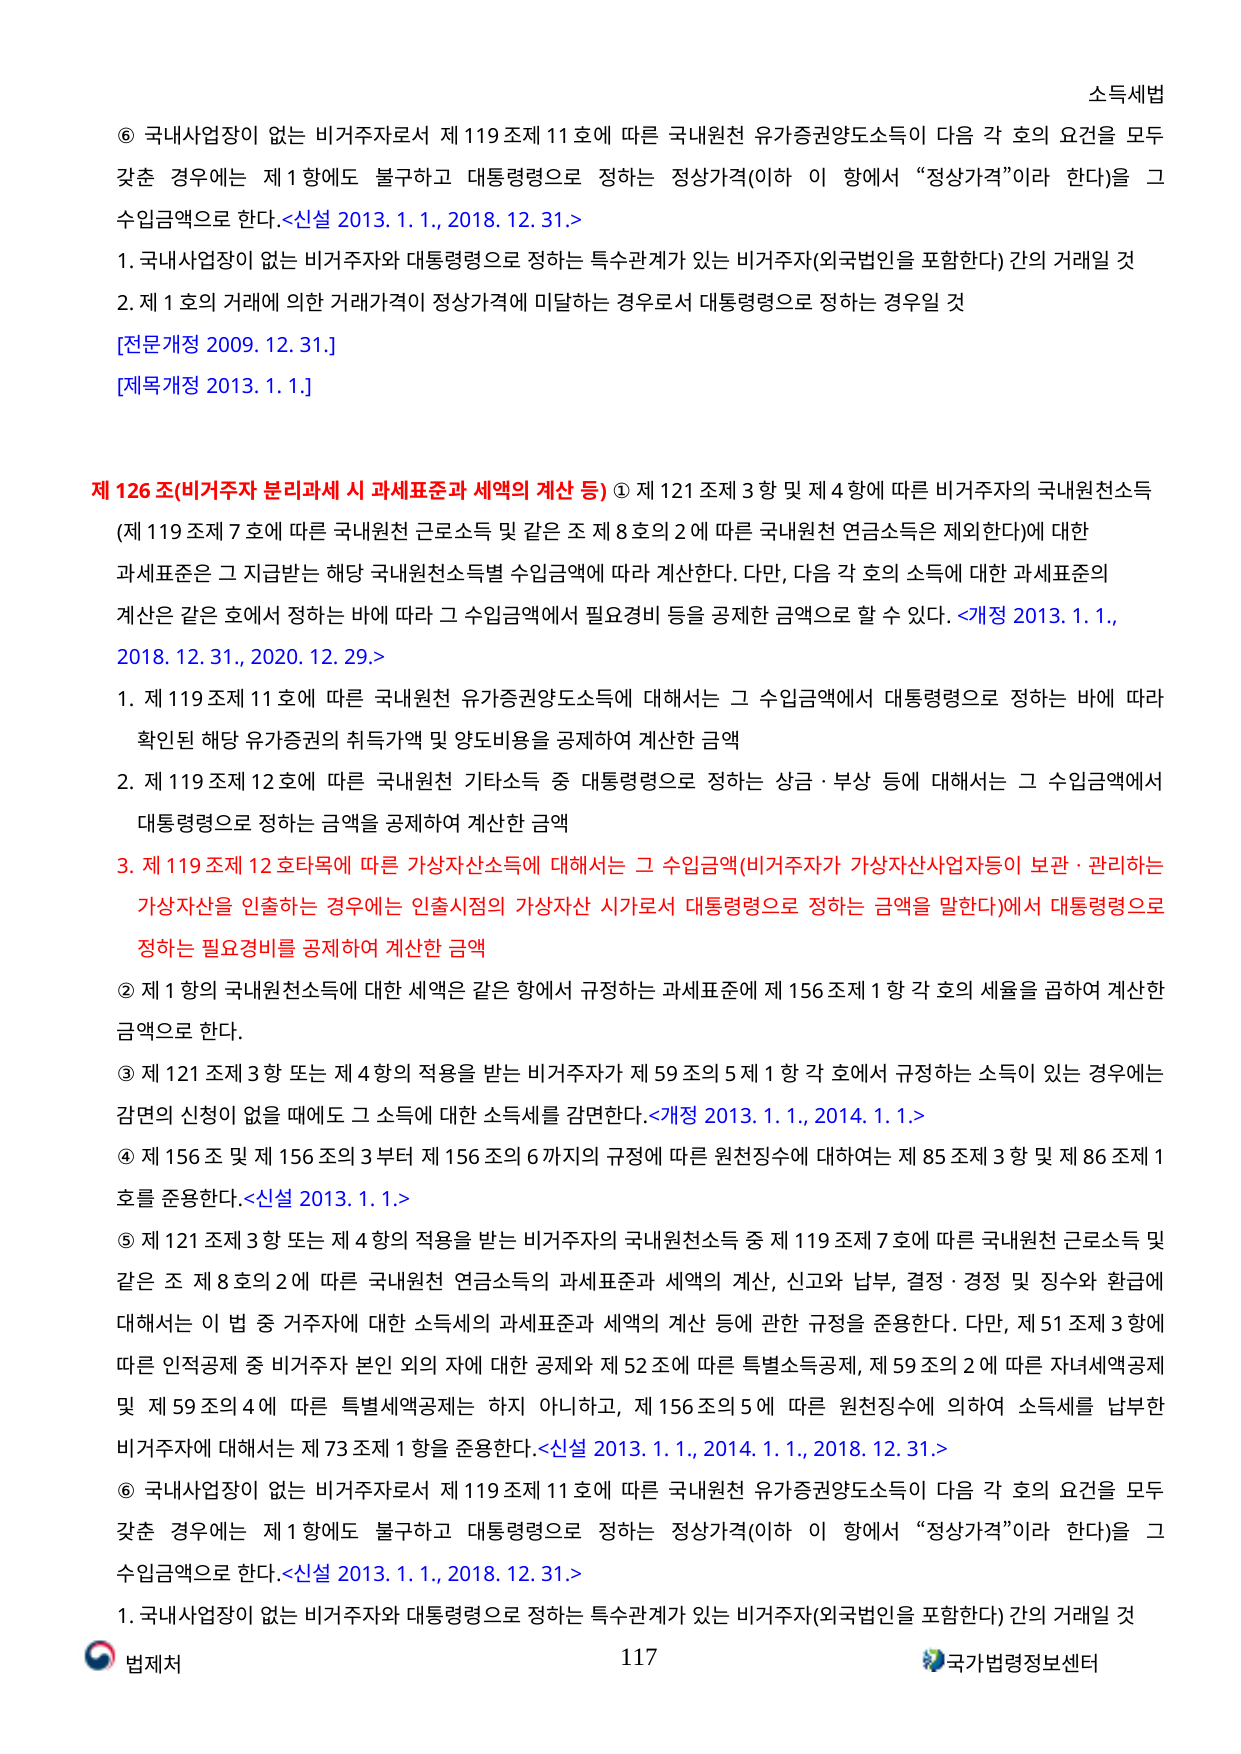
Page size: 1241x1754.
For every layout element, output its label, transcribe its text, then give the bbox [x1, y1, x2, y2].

text ⑥ 국내사업장이 없는 비거주자로서 제119조제11호에 따른 국내원천 유가증권양도소득이 다음 각 호의 요건을 모두 갖춘 경우에는 제1항에도 불구하고 대통령령으로 정하는 정상가격(이하 이 항에서 “정상가격”이라 한다)을 그 수입금액으로 한다.<신설 2013. 1. 1., 2018. 12. 31.> [117, 108, 1165, 233]
text ③ 제121조제3항 또는 제4항의 적용을 받는 비거주자가 제59조의5제1항 각 호에서 규정하는 소득이 있는 경우에는 감면의 신청이 없을 때에도 그 소득에 대한 소득세를 감면한다.<개정 2013. 1. 1., 2014. 1. 1.> [117, 1046, 1165, 1129]
text 1. 국내사업장이 없는 비거주자와 대통령령으로 정하는 특수관계가 있는 비거주자(외국법인을 포함한다) 간의 거래일 것 [117, 233, 1165, 275]
text ⑥ 국내사업장이 없는 비거주자로서 제119조제11호에 따른 국내원천 유가증권양도소득이 다음 각 호의 요건을 모두 갖춘 경우에는 제1항에도 불구하고 대통령령으로 정하는 정상가격(이하 이 항에서 “정상가격”이라 한다)을 그 수입금액으로 한다.<신설 2013. 1. 1., 2018. 12. 31.> [117, 1462, 1165, 1587]
text [전문개정 2009. 12. 31.] [117, 317, 1165, 358]
text ② 제1항의 국내원천소득에 대한 세액은 같은 항에서 규정하는 과세표준에 제156조제1항 각 호의 세율을 곱하여 계산한 금액으로 한다. [117, 962, 1165, 1046]
text ⑤ 제121조제3항 또는 제4항의 적용을 받는 비거주자의 국내원천소득 중 제119조제7호에 따른 국내원천 근로소득 및 같은 조 제8호의2에 따른 국내원천 연금소득의 과세표준과 세액의 계산, 신고와 납부, 결정ㆍ경정 및 징수와 환급에 대해서는 이 법 중 거주자에 대한 소득세의 과세표준과 세액의 계산 등에 관한 규정을 준용한다. 다만, 제51조제3항에 따른 인적공제 중 비거주자 본인 외의 자에 대한 공제와 제52조에 따른 특별소득공제, 제59조의2에 따른 자녀세액공제 및 제59조의4에 따른 특별세액공제는 하지 아니하고, 제156조의5에 따른 원천징수에 의하여 소득세를 납부한 비거주자에 대해서는 제73조제1항을 준용한다.<신설 2013. 1. 1., 2014. 1. 1., 2018. 12. 31.> [117, 1212, 1165, 1462]
text 1. 국내사업장이 없는 비거주자와 대통령령으로 정하는 특수관계가 있는 비거주자(외국법인을 포함한다) 간의 거래일 것 [117, 1587, 1165, 1629]
text ④ 제156조 및 제156조의3부터 제156조의6까지의 규정에 따른 원천징수에 대하여는 제85조제3항 및 제86조제1호를 준용한다.<신설 2013. 1. 1.> [117, 1129, 1165, 1212]
text 제126조(비거주자 분리과세 시 과세표준과 세액의 계산 등) ① 제121조제3항 및 제4항에 따른 비거주자의 국내원천소득(제119조제7호에 따른 국내원천 근로소득 및 같은 조 제8호의2에 따른 국내원천 연금소득은 제외한다)에 대한 과세표준은 그 지급받는 해당 국내원천소득별 수입금액에 따라 계산한다. 다만, 다음 각 호의 소득에 대한 과세표준의 계산은 같은 호에서 정하는 바에 따라 그 수입금액에서 필요경비 등을 공제한 금액으로 할 수 있다. <개정 2013. 1. 1., 2018. 12. 31., 2020. 12. 29.> [92, 462, 1165, 671]
text 1. 제119조제11호에 따른 국내원천 유가증권양도소득에 대해서는 그 수입금액에서 대통령령으로 정하는 바에 따라 확인된 해당 유가증권의 취득가액 및 양도비용을 공제하여 계산한 금액 [117, 671, 1165, 754]
picture [75, 1637, 126, 1673]
picture [892, 1637, 947, 1672]
text 2. 제119조제12호에 따른 국내원천 기타소득 중 대통령령으로 정하는 상금ㆍ부상 등에 대해서는 그 수입금액에서 대통령령으로 정하는 금액을 공제하여 계산한 금액 [117, 754, 1165, 837]
text 2. 제1호의 거래에 의한 거래가격이 정상가격에 미달하는 경우로서 대통령령으로 정하는 경우일 것 [117, 275, 1165, 317]
text 3. 제119조제12호타목에 따른 가상자산소득에 대해서는 그 수입금액(비거주자가 가상자산사업자등이 보관ㆍ관리하는 가상자산을 인출하는 경우에는 인출시점의 가상자산 시가로서 대통령령으로 정하는 금액을 말한다)에서 대통령령으로 정하는 필요경비를 공제하여 계산한 금액 [117, 837, 1165, 962]
text [제목개정 2013. 1. 1.] [117, 358, 1165, 400]
